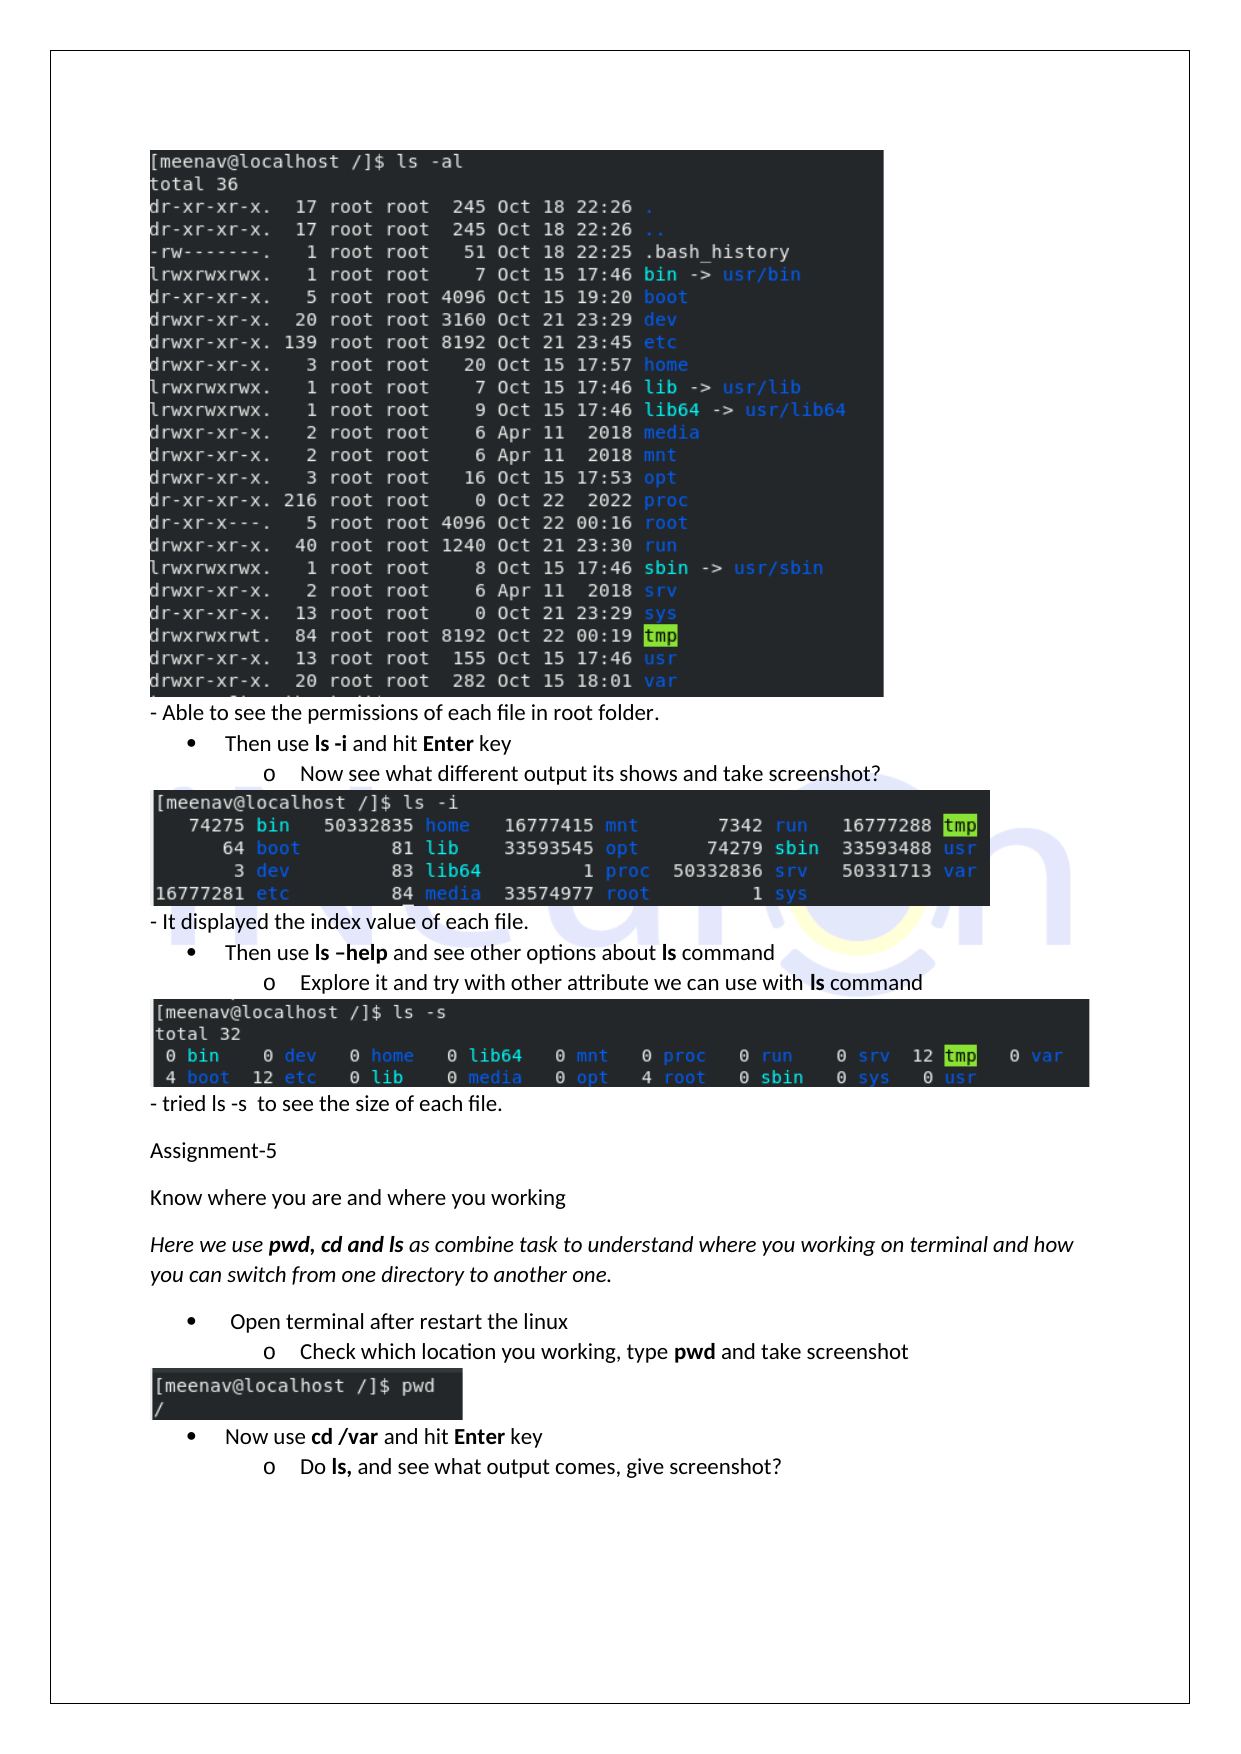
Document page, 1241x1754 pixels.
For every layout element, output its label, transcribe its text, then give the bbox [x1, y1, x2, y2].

picture [150, 150, 884, 697]
list Open terminal after restart the linux [187, 1307, 1090, 1335]
text Assignment-5 [150, 1136, 1090, 1164]
list - It displayed the index value of each file. [150, 907, 1090, 936]
list Then use ls -i and hit Enter key [187, 729, 1090, 757]
list Explore it and try with other attribute we can use with ls command [262, 968, 1090, 997]
picture [150, 999, 1090, 1087]
list Now use cd /var and hit Enter key [187, 1422, 1090, 1450]
picture [150, 1368, 463, 1420]
list Check which location you working, type pwd and take screenshot [262, 1337, 1090, 1366]
list - tried ls -s to see the size of each file. [150, 1089, 1090, 1117]
list Then use ls –help and see other options about ls command [187, 938, 1090, 966]
list Now see what different output its shows and take screenshot? [262, 759, 1090, 788]
text Here we use pwd, cd and ls as combine task to understand where you working on terminal and how you can switch from one directory to another one. [150, 1230, 1090, 1288]
text Know where you are and where you working [150, 1183, 1090, 1211]
list - Able to see the permissions of each file in root folder. [150, 698, 1090, 726]
list Do ls, and see what output comes, give screenshot? [262, 1452, 1090, 1481]
picture [150, 790, 990, 906]
